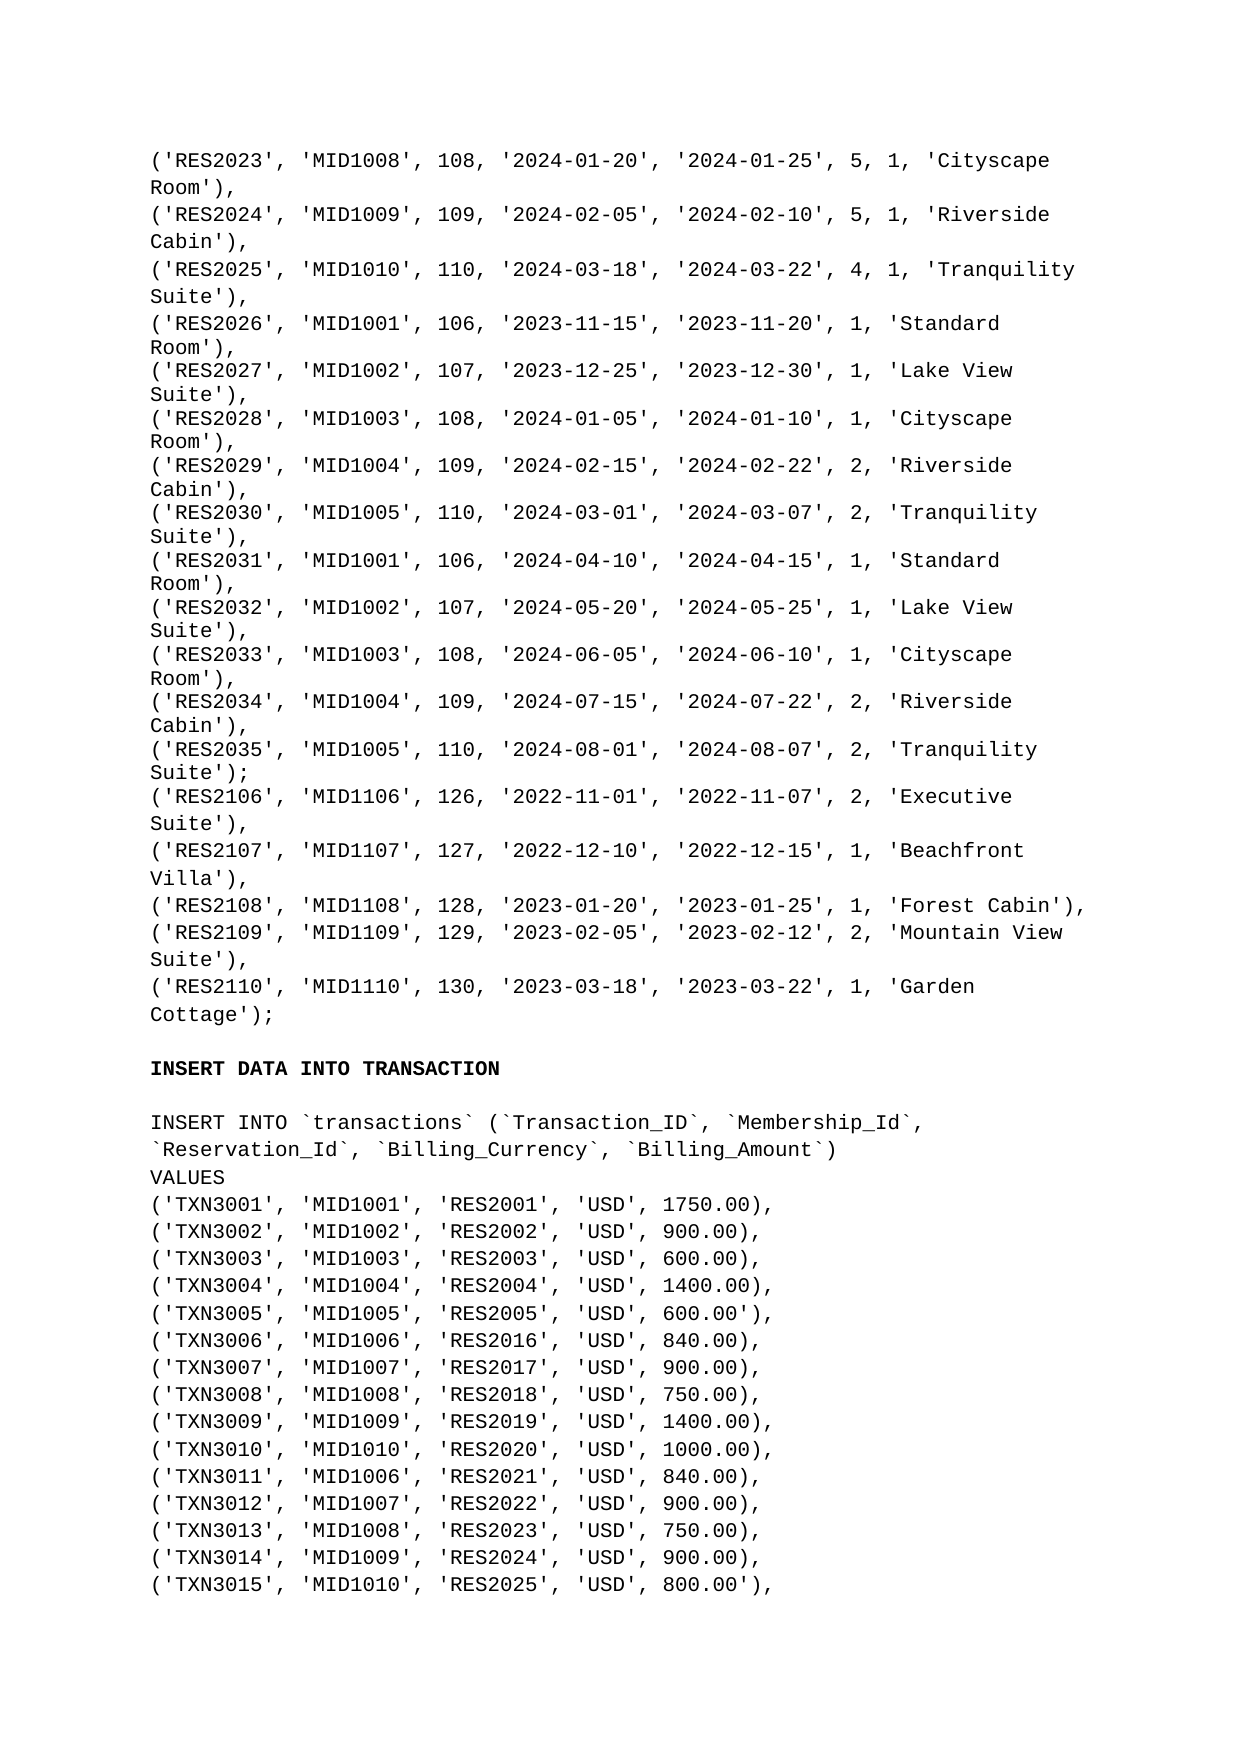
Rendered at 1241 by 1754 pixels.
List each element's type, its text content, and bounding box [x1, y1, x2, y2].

text ('TXN3007', 'MID1007', 'RES2017', 'USD', 900.00), [150, 1357, 1090, 1381]
text ('RES2032', 'MID1002', 107, '2024-05-20', '2024-05-25', 1, 'Lake View Suite'), [150, 597, 1090, 644]
text ('RES2106', 'MID1106', 126, '2022-11-01', '2022-11-07', 2, 'Executive Suite'), [150, 786, 1090, 837]
text ('RES2107', 'MID1107', 127, '2022-12-10', '2022-12-15', 1, 'Beachfront Villa'), [150, 840, 1090, 891]
text ('RES2034', 'MID1004', 109, '2024-07-15', '2024-07-22', 2, 'Riverside Cabin'), [150, 691, 1090, 739]
text ('TXN3015', 'MID1010', 'RES2025', 'USD', 800.00'), [150, 1574, 1090, 1598]
text INSERT INTO `transactions` (`Transaction_ID`, `Membership_Id`, `Reservation_Id`, `Billing_Currency`, `Billing_Amount`) [150, 1112, 1090, 1163]
text ('RES2108', 'MID1108', 128, '2023-01-20', '2023-01-25', 1, 'Forest Cabin'), [150, 895, 1090, 918]
text ('TXN3006', 'MID1006', 'RES2016', 'USD', 840.00), [150, 1330, 1090, 1353]
text ('RES2109', 'MID1109', 129, '2023-02-05', '2023-02-12', 2, 'Mountain View Suite'), [150, 922, 1090, 973]
text ('RES2023', 'MID1008', 108, '2024-01-20', '2024-01-25', 5, 1, 'Cityscape Room'), [150, 150, 1090, 201]
text ('TXN3008', 'MID1008', 'RES2018', 'USD', 750.00), [150, 1384, 1090, 1408]
text ('RES2025', 'MID1010', 110, '2024-03-18', '2024-03-22', 4, 1, 'Tranquility Suite'), [150, 259, 1090, 309]
text ('TXN3003', 'MID1003', 'RES2003', 'USD', 600.00), [150, 1248, 1090, 1272]
text ('TXN3010', 'MID1010', 'RES2020', 'USD', 1000.00), [150, 1438, 1090, 1462]
text ('TXN3004', 'MID1004', 'RES2004', 'USD', 1400.00), [150, 1275, 1090, 1299]
text ('RES2030', 'MID1005', 110, '2024-03-01', '2024-03-07', 2, 'Tranquility Suite'), [150, 502, 1090, 549]
text ('RES2033', 'MID1003', 108, '2024-06-05', '2024-06-10', 1, 'Cityscape Room'), [150, 644, 1090, 691]
text ('TXN3014', 'MID1009', 'RES2024', 'USD', 900.00), [150, 1547, 1090, 1571]
text ('TXN3012', 'MID1007', 'RES2022', 'USD', 900.00), [150, 1493, 1090, 1517]
text ('TXN3013', 'MID1008', 'RES2023', 'USD', 750.00), [150, 1520, 1090, 1544]
text ('RES2028', 'MID1003', 108, '2024-01-05', '2024-01-10', 1, 'Cityscape Room'), [150, 408, 1090, 455]
text ('RES2035', 'MID1005', 110, '2024-08-01', '2024-08-07', 2, 'Tranquility Suite'); [150, 739, 1090, 786]
text ('RES2110', 'MID1110', 130, '2023-03-18', '2023-03-22', 1, 'Garden Cottage'); [150, 976, 1090, 1027]
text ('RES2027', 'MID1002', 107, '2023-12-25', '2023-12-30', 1, 'Lake View Suite'), [150, 360, 1090, 408]
text ('TXN3011', 'MID1006', 'RES2021', 'USD', 840.00), [150, 1466, 1090, 1489]
text ('TXN3005', 'MID1005', 'RES2005', 'USD', 600.00'), [150, 1303, 1090, 1326]
text ('RES2031', 'MID1001', 106, '2024-04-10', '2024-04-15', 1, 'Standard Room'), [150, 549, 1090, 597]
text INSERT DATA INTO TRANSACTION [150, 1058, 1090, 1082]
text ('TXN3009', 'MID1009', 'RES2019', 'USD', 1400.00), [150, 1411, 1090, 1435]
text VALUES [150, 1167, 1090, 1190]
text ('TXN3002', 'MID1002', 'RES2002', 'USD', 900.00), [150, 1221, 1090, 1245]
text ('RES2029', 'MID1004', 109, '2024-02-15', '2024-02-22', 2, 'Riverside Cabin'), [150, 455, 1090, 502]
text ('RES2026', 'MID1001', 106, '2023-11-15', '2023-11-20', 1, 'Standard Room'), [150, 313, 1090, 360]
text ('TXN3001', 'MID1001', 'RES2001', 'USD', 1750.00), [150, 1194, 1090, 1217]
text ('RES2024', 'MID1009', 109, '2024-02-05', '2024-02-10', 5, 1, 'Riverside Cabin'), [150, 204, 1090, 255]
